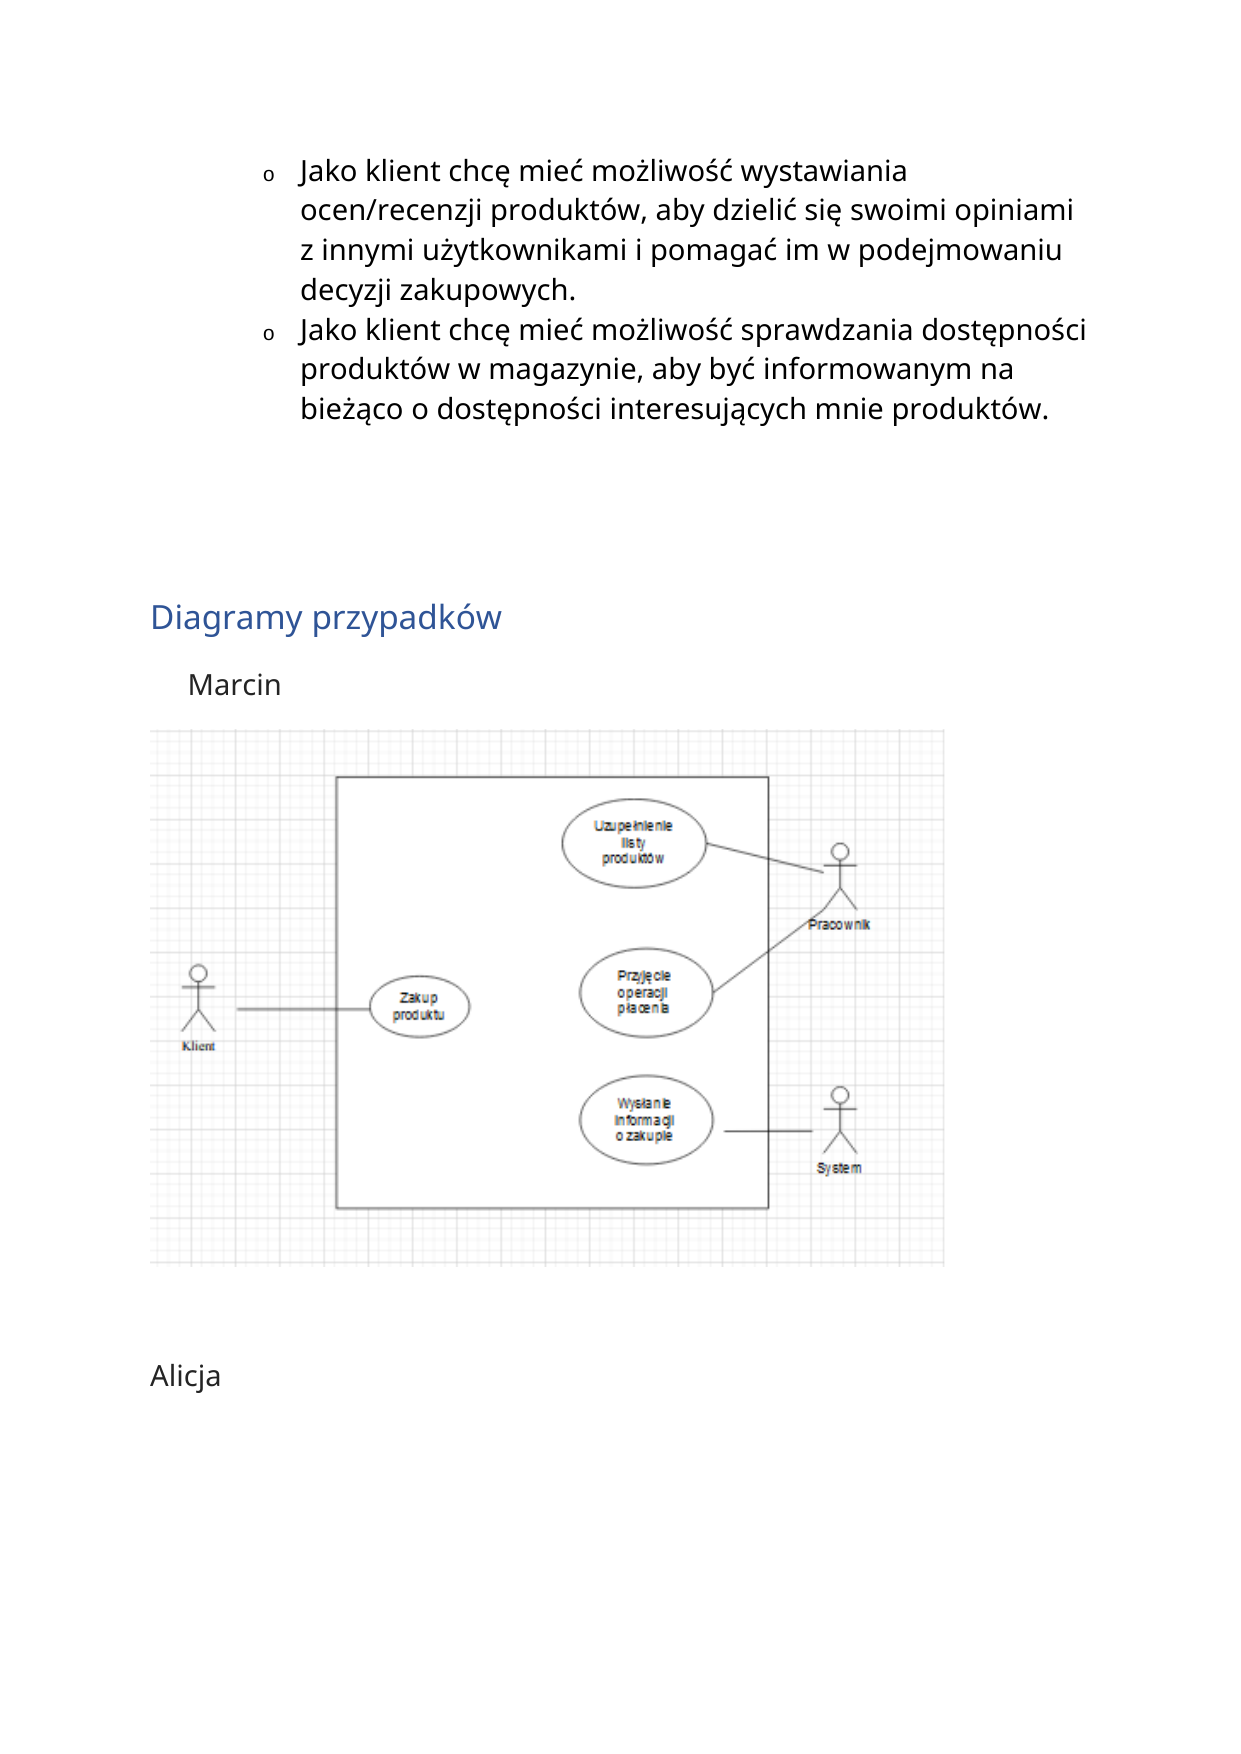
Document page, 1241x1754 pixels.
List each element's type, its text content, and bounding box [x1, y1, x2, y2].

subtitle Diagramy przypadków [150, 594, 1090, 639]
text Alicja [150, 1355, 1090, 1395]
picture [150, 729, 945, 1267]
list Jako klient chcę mieć możliwość sprawdzania dostępności produktów w magazynie, aby być informowanym na bieżąco o dostępności interesujących mnie produktów. [262, 309, 1090, 428]
list Jako klient chcę mieć możliwość wystawiania ocen/recenzji produktów, aby dzielić się swoimi opiniami z innymi użytkownikami i pomagać im w podejmowaniu decyzji zakupowych. [262, 150, 1090, 309]
text Marcin [187, 664, 1090, 704]
